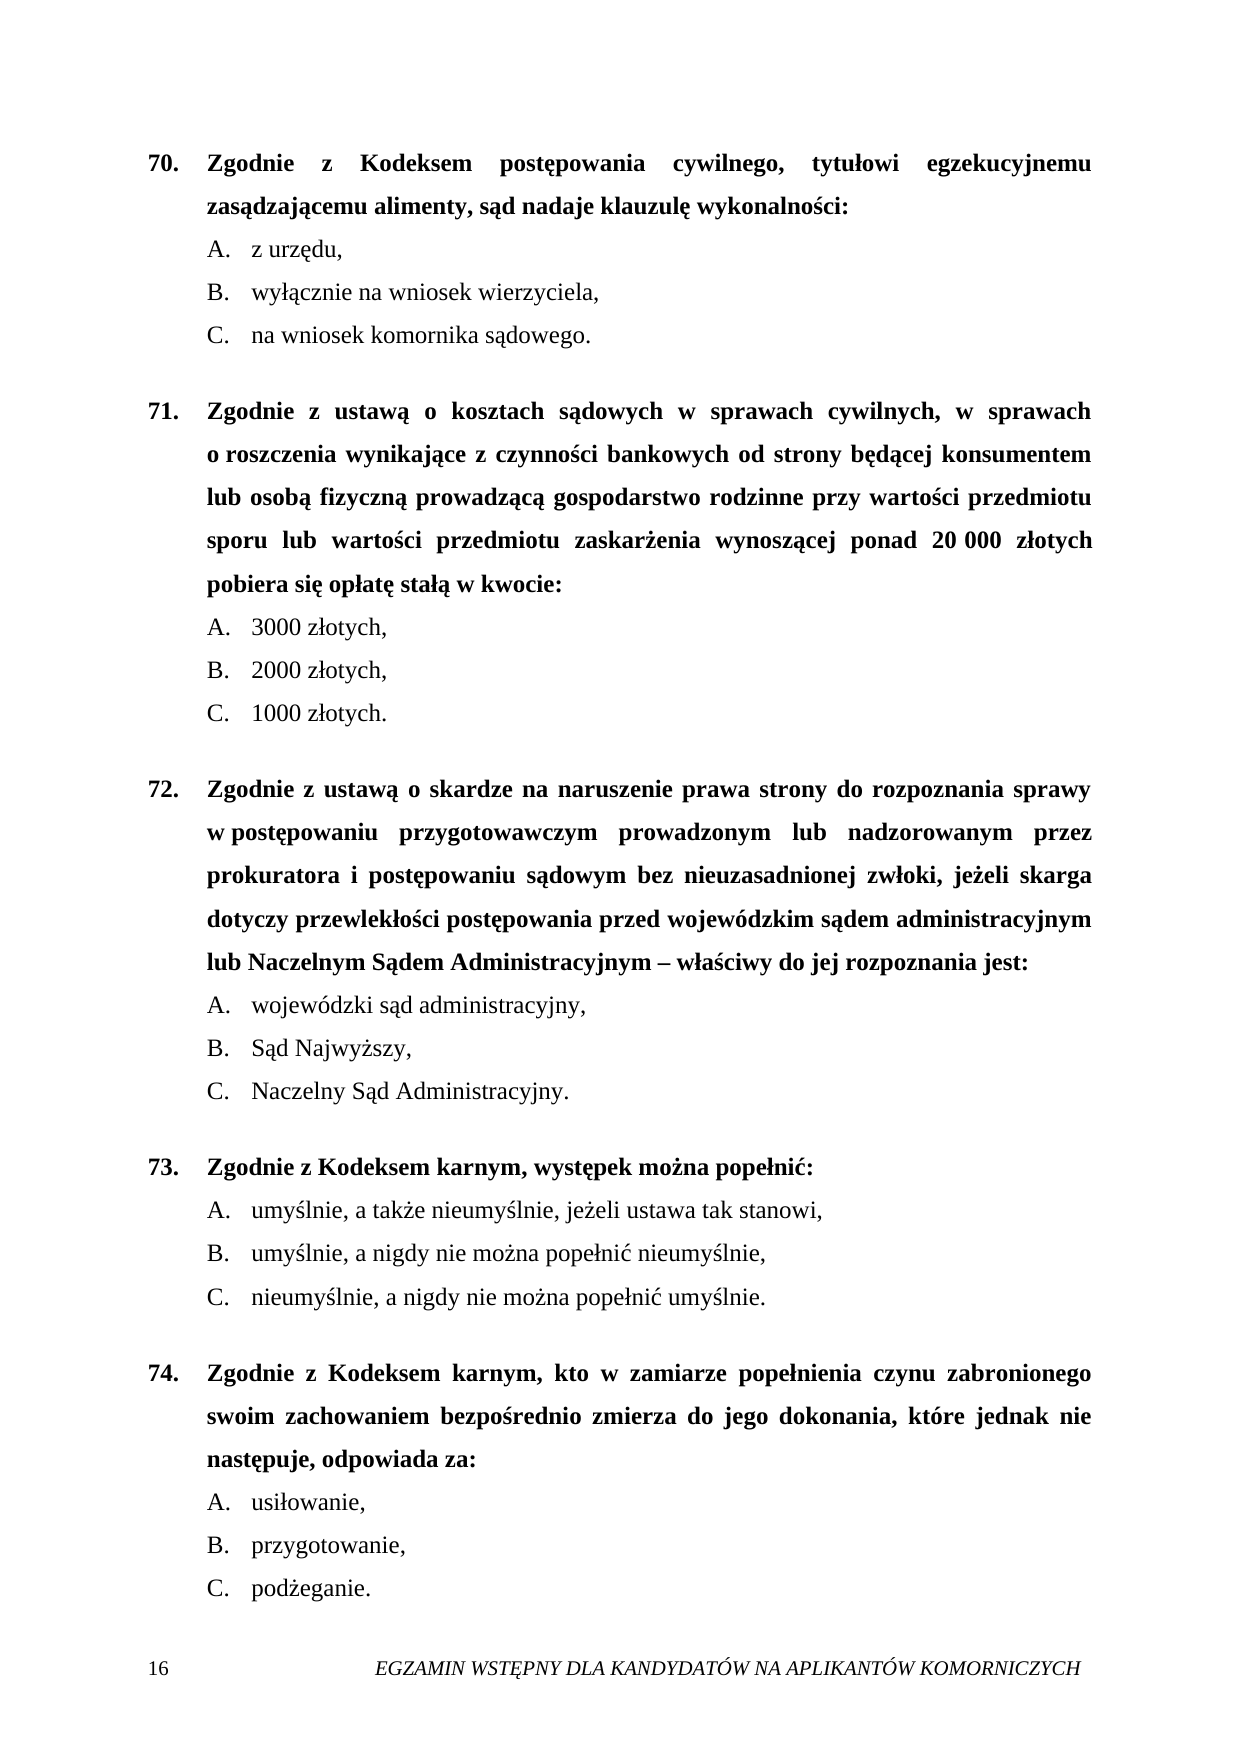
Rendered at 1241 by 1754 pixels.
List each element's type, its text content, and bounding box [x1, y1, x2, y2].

text 70. Zgodnie z Kodeksem postępowania cywilnego, tytułowi egzekucyjnemu zasądzającemu alimenty, sąd nadaje klauzulę wykonalności: [148, 148, 1093, 219]
text 71. Zgodnie z ustawą o kosztach sądowych w sprawach cywilnych, w sprawach o roszczenia wynikające z czynności bankowych od strony będącej konsumentem lub osobą fizyczną prowadzącą gospodarstwo rodzinne przy wartości przedmiotu sporu lub wartości przedmiotu zaskarżenia wynoszącej ponad 20 000 złotych pobiera się opłatę stałą w kwocie: [148, 396, 1093, 597]
text C. 1000 złotych. [207, 698, 1093, 727]
text 72. Zgodnie z ustawą o skardze na naruszenie prawa strony do rozpoznania sprawy w postępowaniu przygotowawczym prowadzonym lub nadzorowanym przez prokuratora i postępowaniu sądowym bez nieuzasadnionej zwłoki, jeżeli skarga dotyczy przewlekłości postępowania przed wojewódzkim sądem administracyjnym lub Naczelnym Sądem Administracyjnym – właściwy do jej rozpoznania jest: [148, 774, 1093, 976]
text 73. Zgodnie z Kodeksem karnym, występek można popełnić: [148, 1152, 1093, 1181]
text A. 3000 złotych, [207, 612, 1093, 641]
text C. na wniosek komornika sądowego. [207, 320, 1093, 349]
text A. z urzędu, [207, 234, 1093, 263]
text B. umyślnie, a nigdy nie można popełnić nieumyślnie, [207, 1238, 1093, 1267]
text A. usiłowanie, [207, 1487, 1093, 1516]
text 74. Zgodnie z Kodeksem karnym, kto w zamiarze popełnienia czynu zabronionego swoim zachowaniem bezpośrednio zmierza do jego dokonania, które jednak nie następuje, odpowiada za: [148, 1358, 1093, 1473]
text C. Naczelny Sąd Administracyjny. [207, 1076, 1093, 1105]
text A. wojewódzki sąd administracyjny, [207, 990, 1093, 1019]
text B. wyłącznie na wniosek wierzyciela, [207, 277, 1093, 306]
text B. Sąd Najwyższy, [207, 1033, 1093, 1062]
text C. nieumyślnie, a nigdy nie można popełnić umyślnie. [207, 1282, 1093, 1310]
text B. przygotowanie, [207, 1530, 1093, 1559]
text C. podżeganie. [207, 1573, 1093, 1602]
text A. umyślnie, a także nieumyślnie, jeżeli ustawa tak stanowi, [207, 1195, 1093, 1224]
text B. 2000 złotych, [207, 655, 1093, 684]
